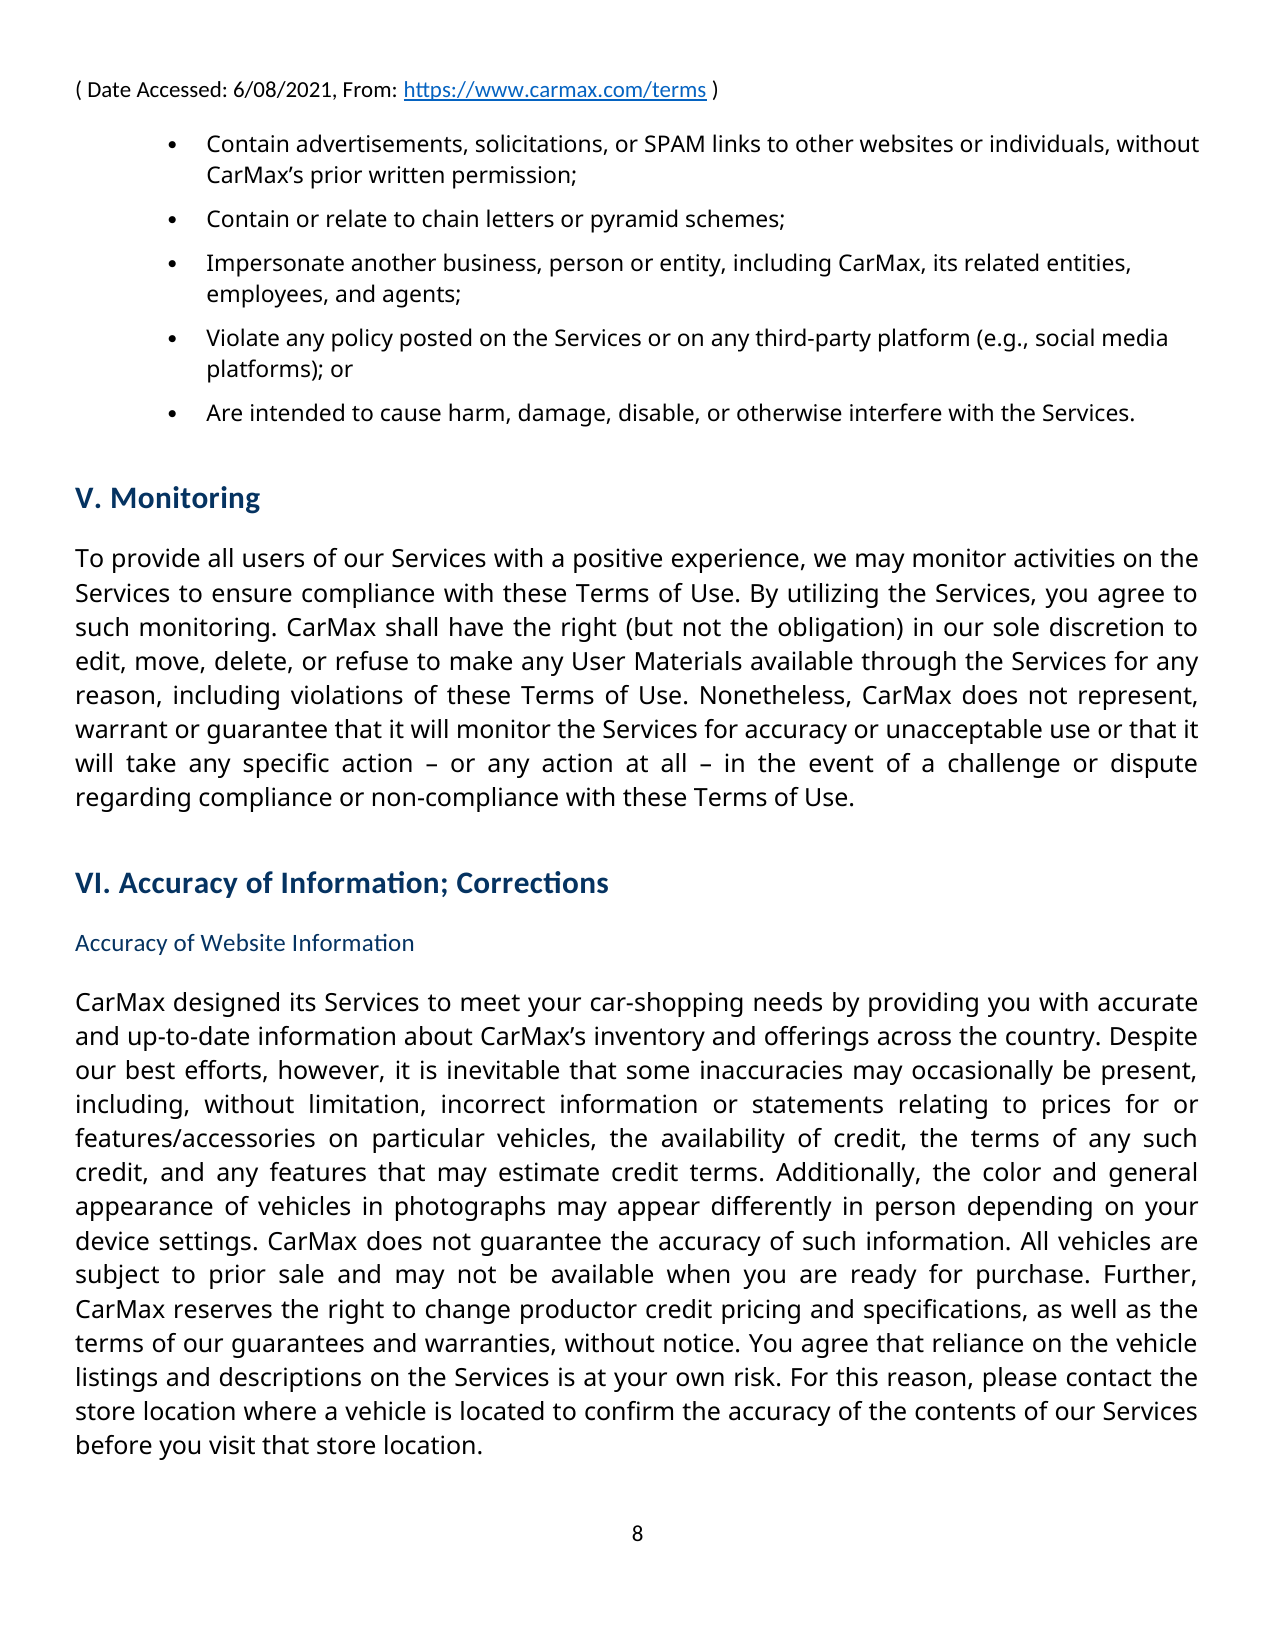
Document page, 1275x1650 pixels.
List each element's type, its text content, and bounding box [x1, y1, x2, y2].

list Impersonate another business, person or entity, including CarMax, its related entities, employees, and agents; [169, 247, 1200, 309]
list Violate any policy posted on the Services or on any third-party platform (e.g., social media platforms); or [169, 322, 1200, 384]
subtitle Accuracy of Website Information [75, 927, 1200, 957]
list Are intended to cause harm, damage, disable, or otherwise interfere with the Services. [169, 397, 1200, 428]
text To provide all users of our Services with a positive experience, we may monitor activities on the Services to ensure compliance with these Terms of Use. By utilizing the Services, you agree to such monitoring. CarMax shall have the right (but not the obligation) in our sole discretion to edit, move, delete, or refuse to make any User Materials available through the Services for any reason, including violations of these Terms of Use. Nonetheless, CarMax does not represent, warrant or guarantee that it will monitor the Services for accuracy or unacceptable use or that it will take any specific action – or any action at all – in the event of a challenge or dispute regarding compliance or non-compliance with these Terms of Use. [75, 541, 1200, 814]
list Contain or relate to chain letters or pyramid schemes; [169, 203, 1200, 234]
subtitle VI. Accuracy of Information; Corrections [75, 864, 1200, 902]
list Contain advertisements, solicitations, or SPAM links to other websites or individuals, without CarMax’s prior written permission; [169, 128, 1200, 191]
subtitle V. Monitoring [75, 478, 1200, 516]
text CarMax designed its Services to meet your car-shopping needs by providing you with accurate and up-to-date information about CarMax’s inventory and offerings across the country. Despite our best efforts, however, it is inevitable that some inaccuracies may occasionally be present, including, without limitation, incorrect information or statements relating to prices for or features/accessories on particular vehicles, the availability of credit, the terms of any such credit, and any features that may estimate credit terms. Additionally, the color and general appearance of vehicles in photographs may appear differently in person depending on your device settings. CarMax does not guarantee the accuracy of such information. All vehicles are subject to prior sale and may not be available when you are ready for purchase. Further, CarMax reserves the right to change productor credit pricing and specifications, as well as the terms of our guarantees and warranties, without notice. You agree that reliance on the vehicle listings and descriptions on the Services is at your own risk. For this reason, please contact the store location where a vehicle is located to confirm the accuracy of the contents of our Services before you visit that store location. [75, 985, 1200, 1462]
